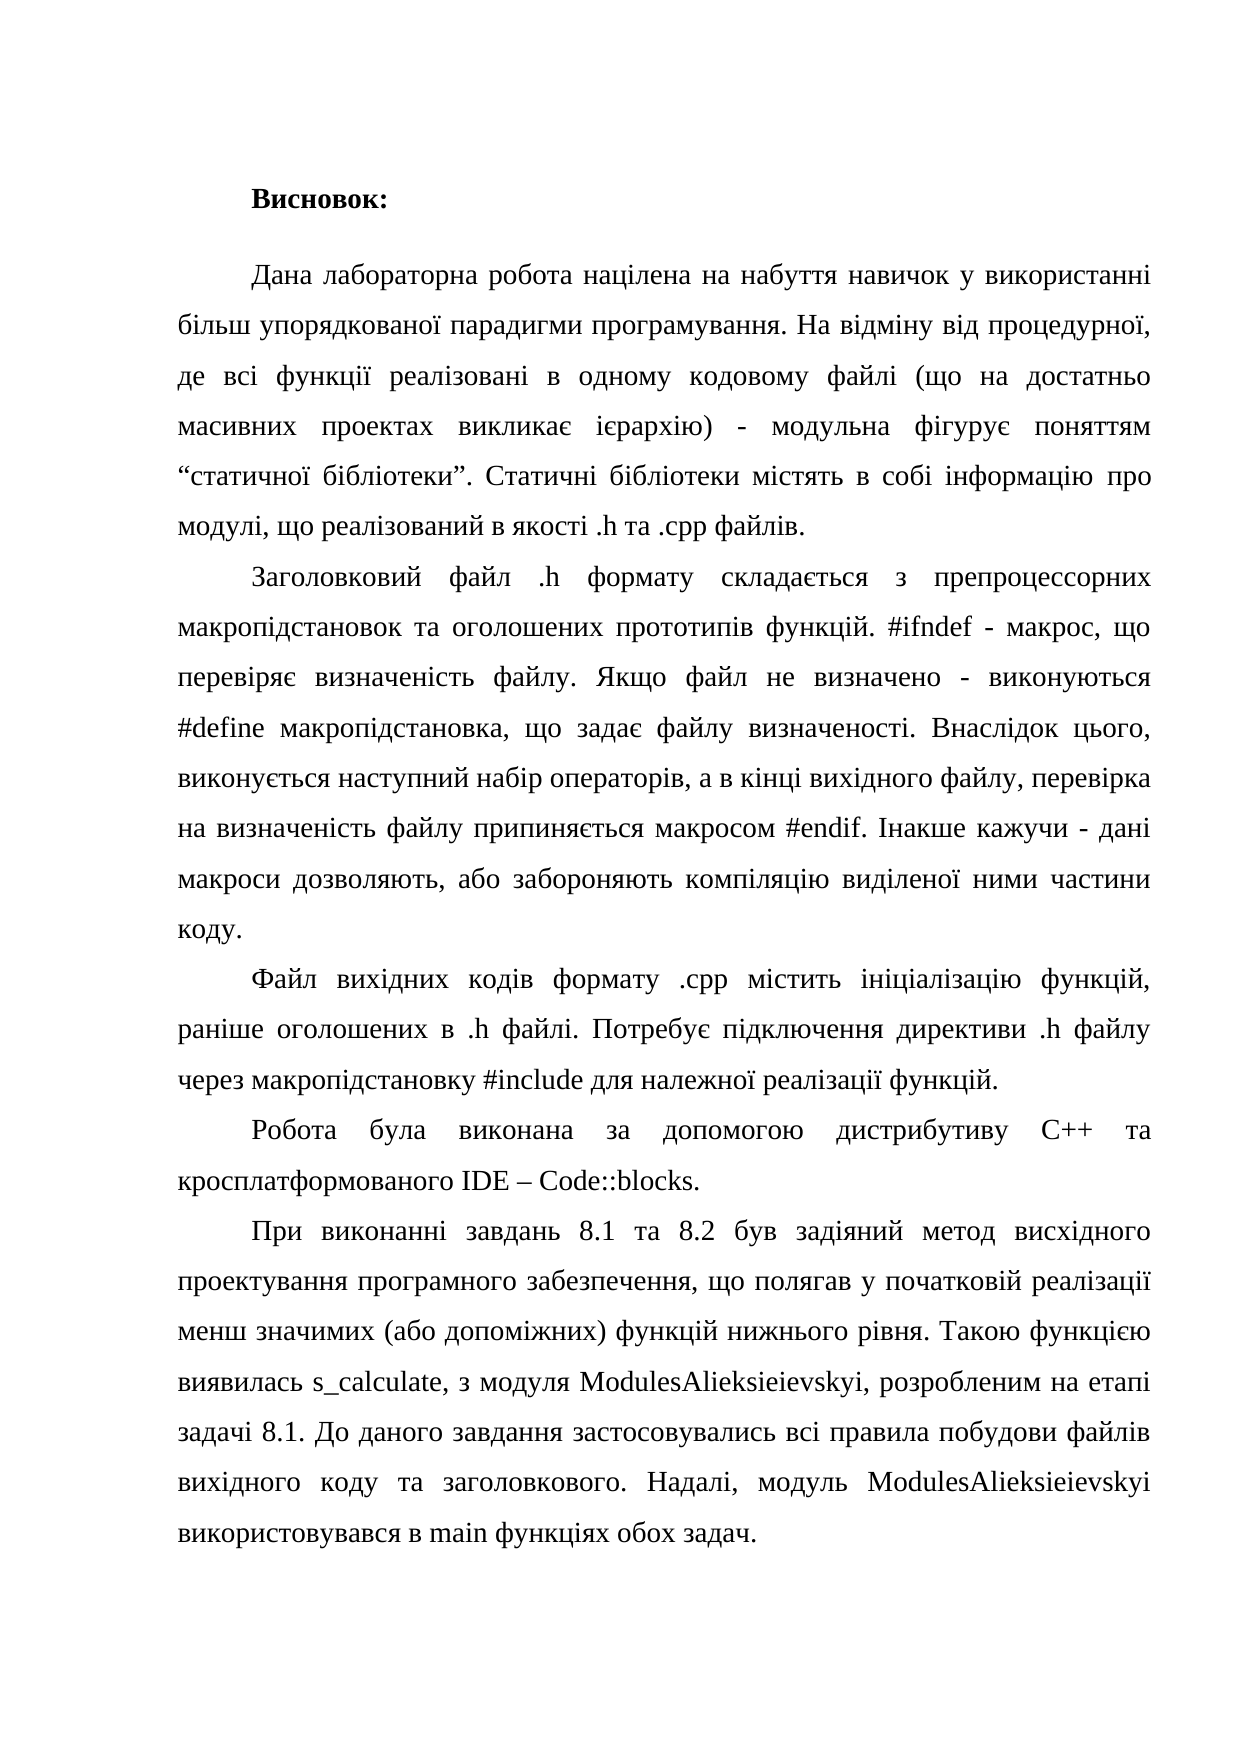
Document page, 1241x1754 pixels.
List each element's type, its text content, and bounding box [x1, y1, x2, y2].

text Дана лабораторна робота націлена на набуття навичок у використанні більш упорядкованої парадигми програмування. На відміну від процедурної, де всі функції реалізовані в одному кодовому файлі (що на достатньо масивних проектах викликає ієрархію) - модульна фігурує поняттям “статичної бібліотеки”. Статичні бібліотеки містять в собі інформацію про модулі, що реалізований в якості .h та .cpp файлів. [177, 257, 1152, 542]
text Файл вихідних кодів формату .cpp містить ініціалізацію функцій, раніше оголошених в .h файлі. Потребує підключення директиви .h файлу через макропідстановку #include для належної реалізації функцій. [177, 961, 1152, 1096]
text Заголовковий файл .h формату складається з препроцессорних макропідстановок та оголошених прототипів функцій. #ifndef - макрос, що перевіряє визначеність файлу. Якщо файл не визначено - виконуються #define макропідстановка, що задає файлу визначеності. Внаслідок цього, виконується наступний набір операторів, а в кінці вихідного файлу, перевірка на визначеність файлу припиняється макросом #endif. Інакше кажучи - дані макроси дозволяють, або забороняють компіляцію виділеної ними частини коду. [177, 559, 1152, 944]
text При виконанні завдань 8.1 та 8.2 був задіяний метод висхідного проектування програмного забезпечення, що полягав у початковій реалізації менш значимих (або допоміжних) функцій нижнього рівня. Такою функцією виявилась s_calculate, з модуля ModulesAlieksieievskyi, розробленим на етапі задачі 8.1. До даного завдання застосовувались всі правила побудови файлів вихідного коду та заголовкового. Надалі, модуль ModulesAlieksieievskyi використовувався в main функціях обох задач. [177, 1213, 1152, 1548]
subtitle Висновок: [177, 182, 1156, 215]
text Робота була виконана за допомогою дистрибутиву C++ та кросплатформованого IDE – Code::blocks. [177, 1112, 1152, 1196]
